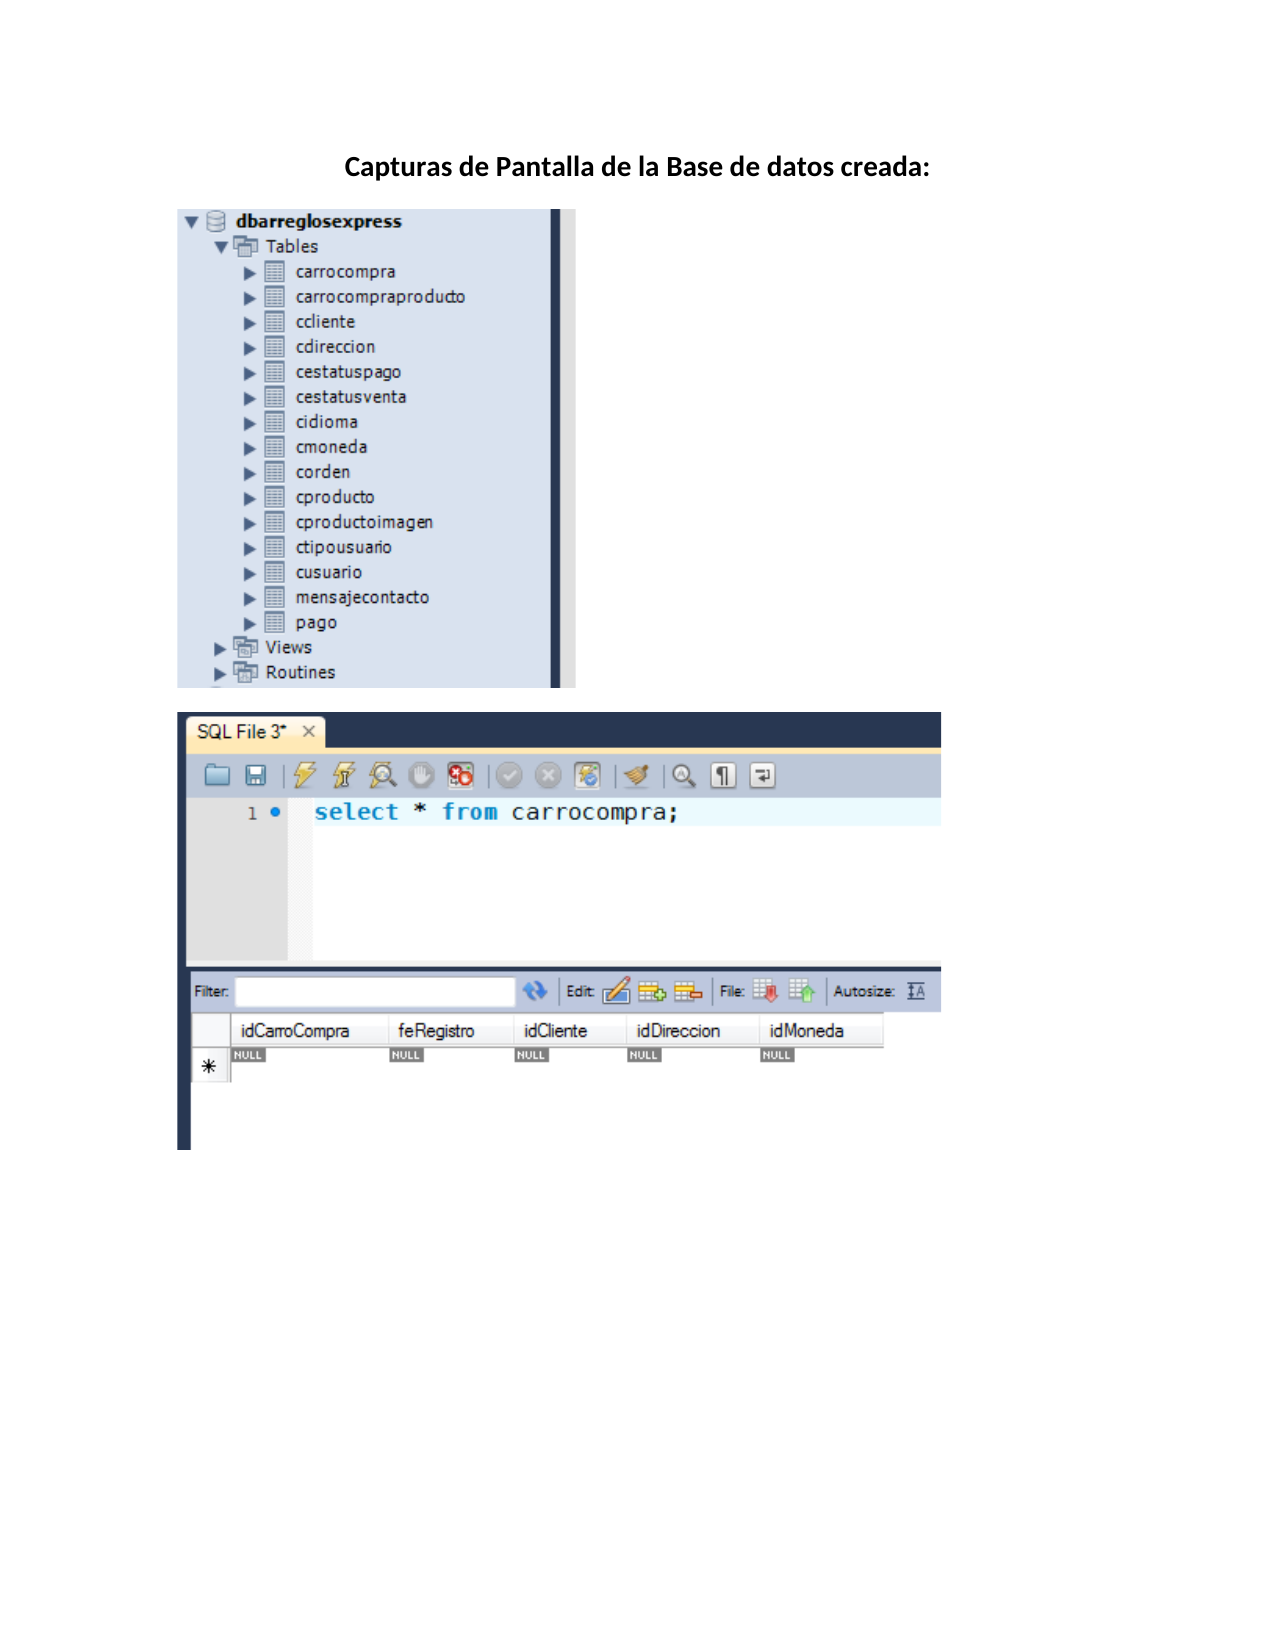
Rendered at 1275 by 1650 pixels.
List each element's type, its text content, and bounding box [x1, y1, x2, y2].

text Capturas de Pantalla de la Base de datos creada: [177, 148, 1098, 183]
picture [177, 712, 942, 1150]
picture [177, 209, 576, 688]
